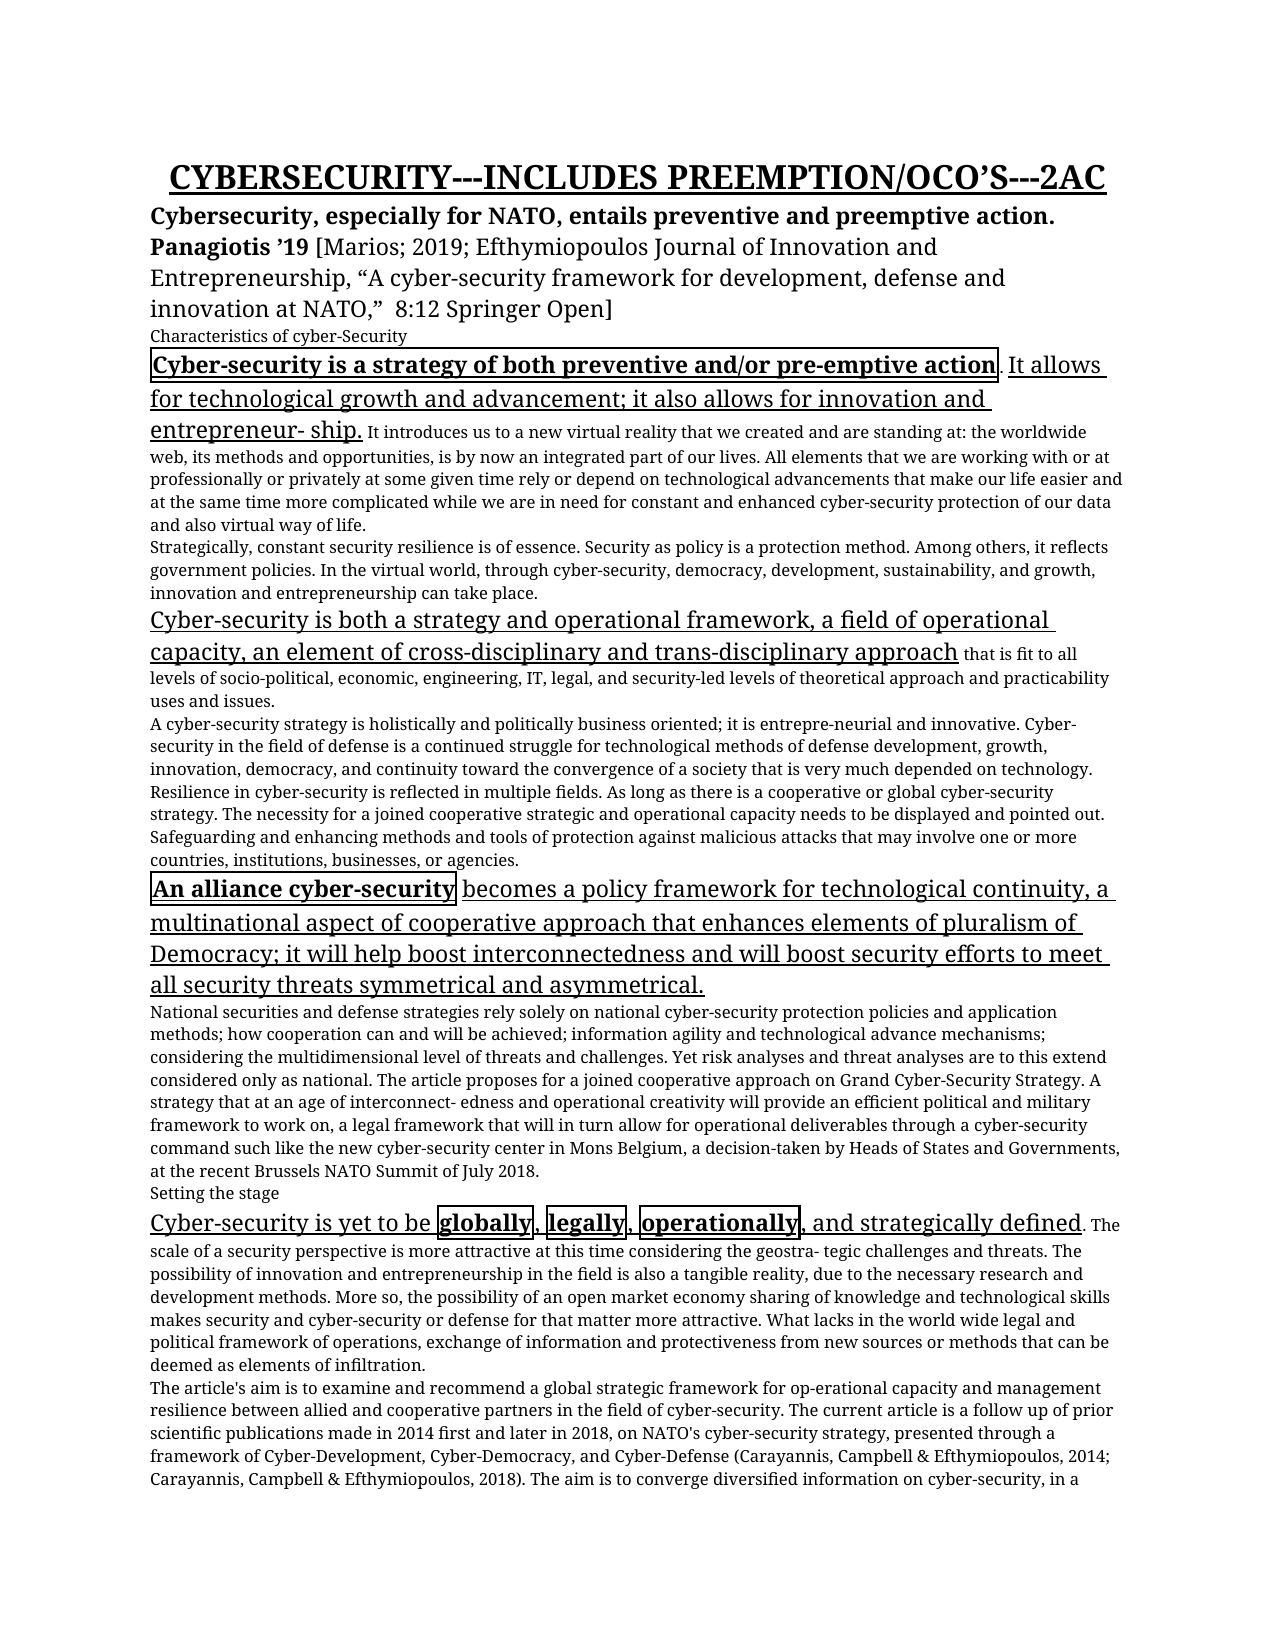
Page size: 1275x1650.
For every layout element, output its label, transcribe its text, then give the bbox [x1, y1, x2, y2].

text Setting the stage [150, 1182, 1125, 1204]
text Panagiotis ’19 [Marios; 2019; Efthymiopoulos Journal of Innovation and Entrepreneurship, “A cyber-security framework for development, defense and innovation at NATO,” 8:12 Springer Open] [150, 231, 1125, 324]
text An alliance cyber-security becomes a policy framework for technological continuity, a multinational aspect of cooperative approach that enhances elements of pluralism of Democracy; it will help boost interconnectedness and will boost security efforts to meet all security threats symmetrical and asymmetrical. [150, 871, 1125, 1000]
subtitle Cybersecurity, especially for NATO, entails preventive and preemptive action. [150, 199, 1125, 231]
text Cyber-security is both a strategy and operational framework, a field of operational capacity, an element of cross-disciplinary and trans-disciplinary approach that is fit to all levels of socio-political, economic, engineering, IT, legal, and security-led levels of theoretical approach and practicability uses and issues. [150, 604, 1125, 712]
text Cyber-security is a strategy of both preventive and/or pre-emptive action. It allows for technological growth and advancement; it also allows for innovation and entrepreneur- ship. It introduces us to a new virtual reality that we created and are standing at: the worldwide web, its methods and opportunities, is by now an integrated part of our lives. All elements that we are working with or at professionally or privately at some given time rely or depend on technological advancements that make our life easier and at the same time more complicated while we are in need for constant and enhanced cyber-security protection of our data and also virtual way of life. [150, 347, 1125, 536]
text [150, 1376, 1125, 1490]
text Strategically, constant security resilience is of essence. Security as policy is a protection method. Among others, it reflects government policies. In the virtual world, through cyber-security, democracy, development, sustainability, and growth, innovation and entrepreneurship can take place. [150, 536, 1125, 604]
text Cyber-security is yet to be globally, legally, operationally, and strategically defined. The scale of a security perspective is more attractive at this time considering the geostra- tegic challenges and threats. The possibility of innovation and entrepreneurship in the field is also a tangible reality, due to the necessary research and development methods. More so, the possibility of an open market economy sharing of knowledge and technological skills makes security and cyber-security or defense for that matter more attractive. What lacks in the world wide legal and political framework of operations, exchange of information and protectiveness from new sources or methods that can be deemed as elements of infiltration. [150, 1204, 1125, 1376]
text Characteristics of cyber-Security [150, 324, 1125, 347]
text A cyber-security strategy is holistically and politically business oriented; it is entrepre-neurial and innovative. Cyber-security in the field of defense is a continued struggle for technological methods of defense development, growth, innovation, democracy, and continuity toward the convergence of a society that is very much depended on technology. [150, 712, 1125, 780]
text National securities and defense strategies rely solely on national cyber-security protection policies and application methods; how cooperation can and will be achieved; information agility and technological advance mechanisms; considering the multidimensional level of threats and challenges. Yet risk analyses and threat analyses are to this extend considered only as national. The article proposes for a joined cooperative approach on Grand Cyber-Security Strategy. A strategy that at an age of interconnect- edness and operational creativity will provide an efficient political and military framework to work on, a legal framework that will in turn allow for operational deliverables through a cyber-security command such like the new cyber-security center in Mons Belgium, a decision-taken by Heads of States and Governments, at the recent Brussels NATO Summit of July 2018. [150, 1000, 1125, 1182]
subtitle Cybersecurity---Includes Preemption/OCO’s---2AC [150, 154, 1125, 199]
text Resilience in cyber-security is reflected in multiple fields. As long as there is a cooperative or global cyber-security strategy. The necessity for a joined cooperative strategic and operational capacity needs to be displayed and pointed out. Safeguarding and enhancing methods and tools of protection against malicious attacks that may involve one or more countries, institutions, businesses, or agencies. [150, 780, 1125, 871]
